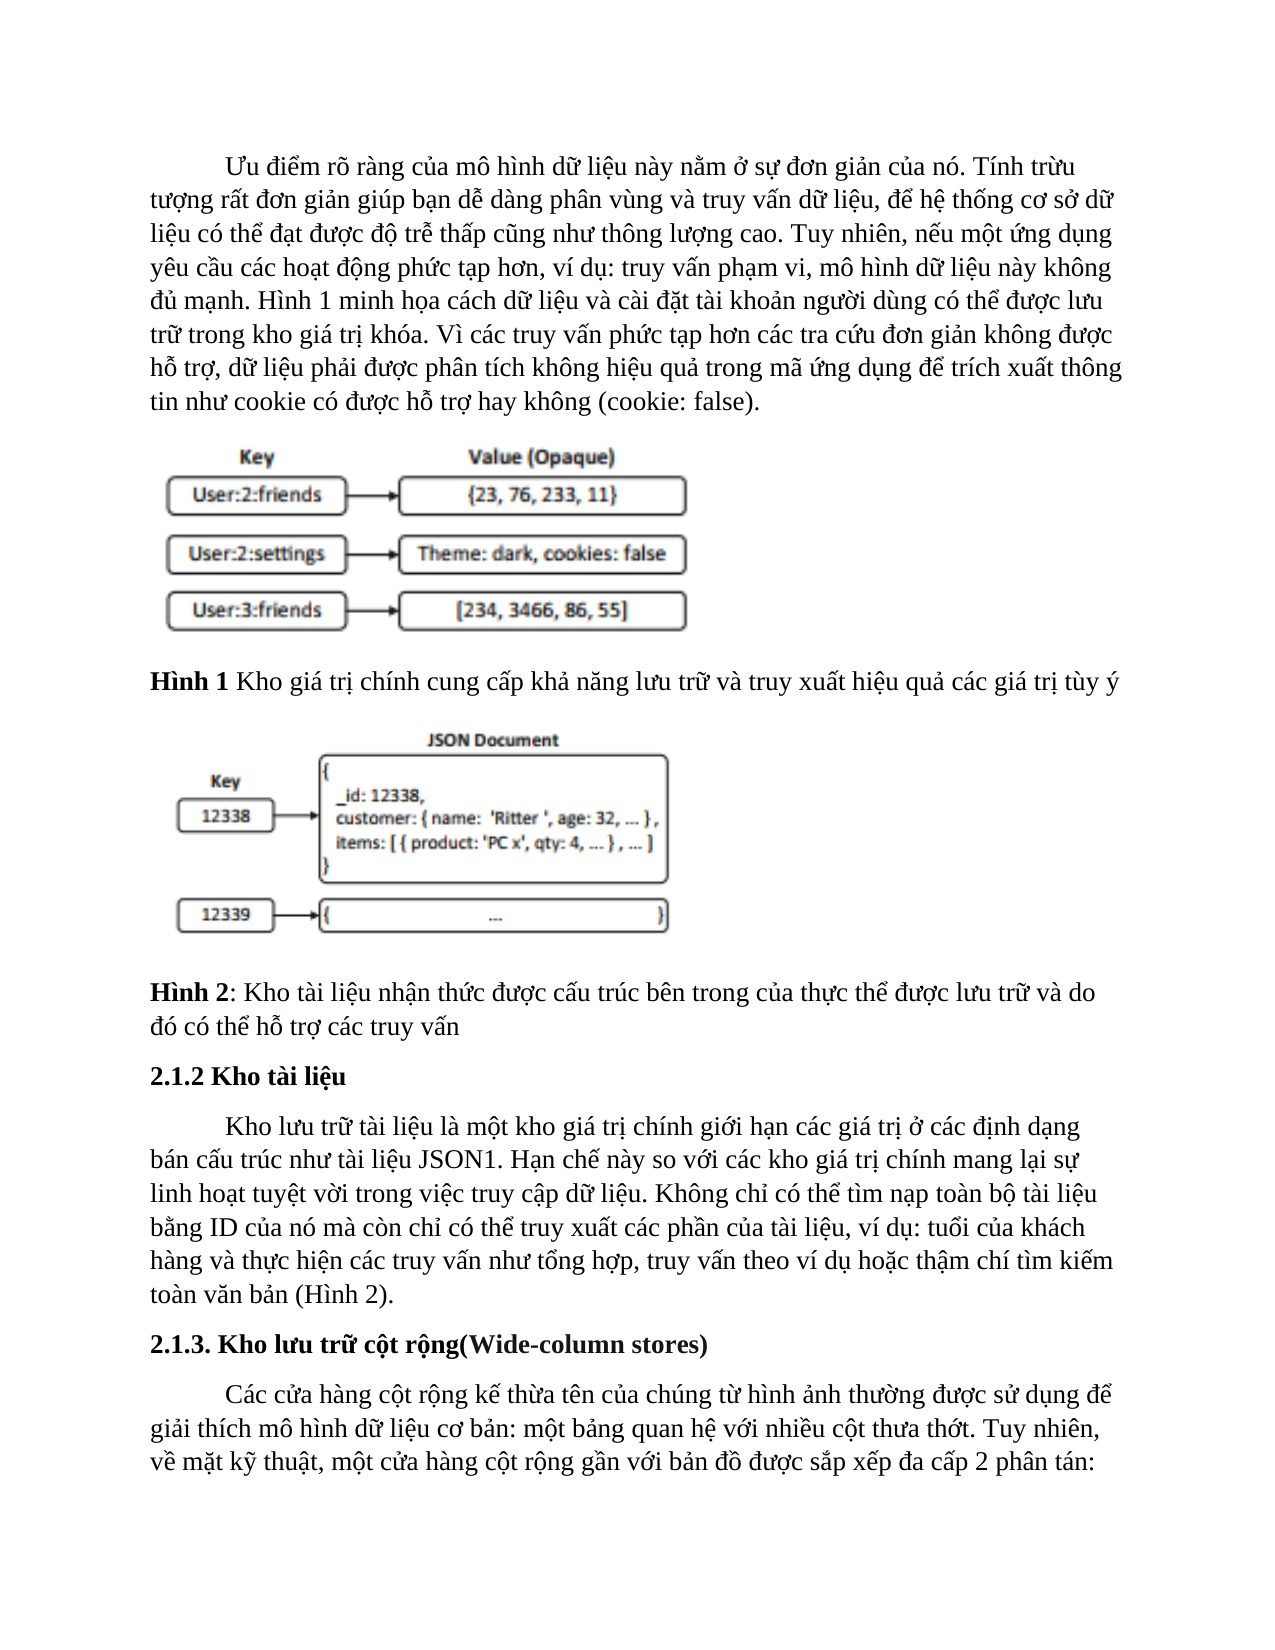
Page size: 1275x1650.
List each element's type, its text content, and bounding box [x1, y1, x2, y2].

text Hình 1 Kho giá trị chính cung cấp khả năng lưu trữ và truy xuất hiệu quả các giá trị tùy ý [150, 665, 1125, 696]
text 2.1.3. Kho lưu trữ cột rộng(Wide-column stores) [150, 1328, 1125, 1359]
text Ưu điểm rõ ràng của mô hình dữ liệu này nằm ở sự đơn giản của nó. Tính trừu tượng rất đơn giản giúp bạn dễ dàng phân vùng và truy vấn dữ liệu, để hệ thống cơ sở dữ liệu có thể đạt được độ trễ thấp cũng như thông lượng cao. Tuy nhiên, nếu một ứng dụng yêu cầu các hoạt động phức tạp hơn, ví dụ: truy vấn phạm vi, mô hình dữ liệu này không đủ mạnh. Hình 1 minh họa cách dữ liệu và cài đặt tài khoản người dùng có thể được lưu trữ trong kho giá trị khóa. Vì các truy vấn phức tạp hơn các tra cứu đơn giản không được hỗ trợ, dữ liệu phải được phân tích không hiệu quả trong mã ứng dụng để trích xuất thông tin như cookie có được hỗ trợ hay không (cookie: false). [150, 150, 1125, 416]
picture [150, 715, 706, 958]
text Hình 2: Kho tài liệu nhận thức được cấu trúc bên trong của thực thể được lưu trữ và do đó có thể hỗ trợ các truy vấn [150, 976, 1125, 1041]
picture [150, 435, 704, 646]
text 2.1.2 Kho tài liệu [150, 1060, 1125, 1091]
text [150, 1378, 1125, 1476]
text Kho lưu trữ tài liệu là một kho giá trị chính giới hạn các giá trị ở các định dạng bán cấu trúc như tài liệu JSON1. Hạn chế này so với các kho giá trị chính mang lại sự linh hoạt tuyệt vời trong việc truy cập dữ liệu. Không chỉ có thể tìm nạp toàn bộ tài liệu bằng ID của nó mà còn chỉ có thể truy xuất các phần của tài liệu, ví dụ: tuổi của khách hàng và thực hiện các truy vấn như tổng hợp, truy vấn theo ví dụ hoặc thậm chí tìm kiếm toàn văn bản (Hình 2). [150, 1110, 1125, 1309]
